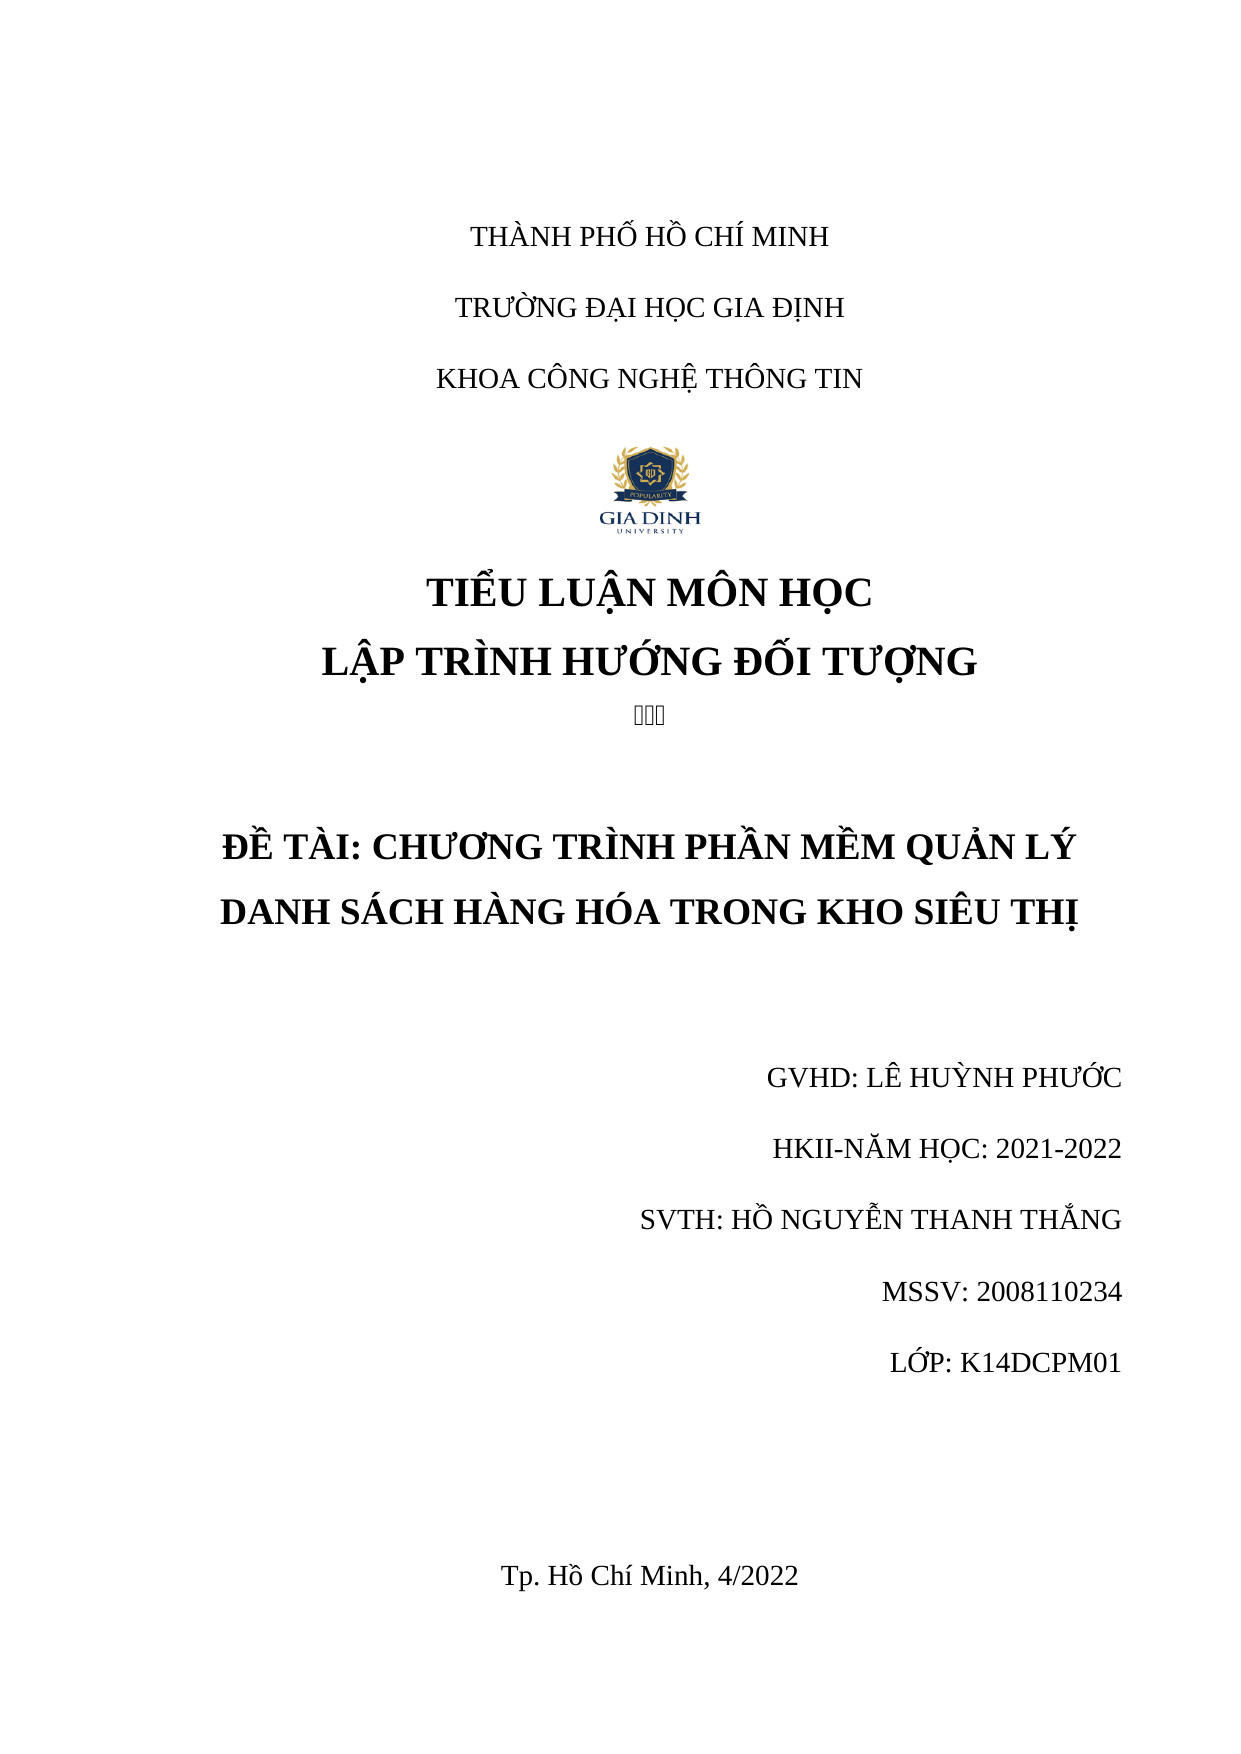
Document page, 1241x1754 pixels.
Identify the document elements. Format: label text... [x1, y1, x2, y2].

text Tp. Hồ Chí Minh, 4/2022 [177, 1558, 1122, 1592]
text GVHD: LÊ HUỲNH PHƯỚC [428, 1060, 1122, 1094]
text THÀNH PHỐ HỒ CHÍ MINH [177, 219, 1122, 252]
text ĐỀ TÀI: CHƯƠNG TRÌNH PHẦN MỀM QUẢN LÝ DANH SÁCH HÀNG HÓA TRONG KHO SIÊU THỊ [177, 824, 1122, 932]
picture [580, 432, 720, 547]
text SVTH: HỒ NGUYỄN THANH THẮNG [428, 1202, 1122, 1236]
text KHOA CÔNG NGHỆ THÔNG TIN [177, 361, 1122, 395]
text HKII-NĂM HỌC: 2021-2022 [428, 1131, 1122, 1165]
text MSSV: 2008110234 [428, 1274, 1122, 1307]
text TRƯỜNG ĐẠI HỌC GIA ĐỊNH [177, 290, 1122, 323]
text LẬP TRÌNH HƯỚNG ĐỐI TƯỢNG [177, 636, 1122, 684]
text LỚP: K14DCPM01 [428, 1345, 1122, 1378]
text TIỂU LUẬN MÔN HỌC [177, 567, 1122, 615]
